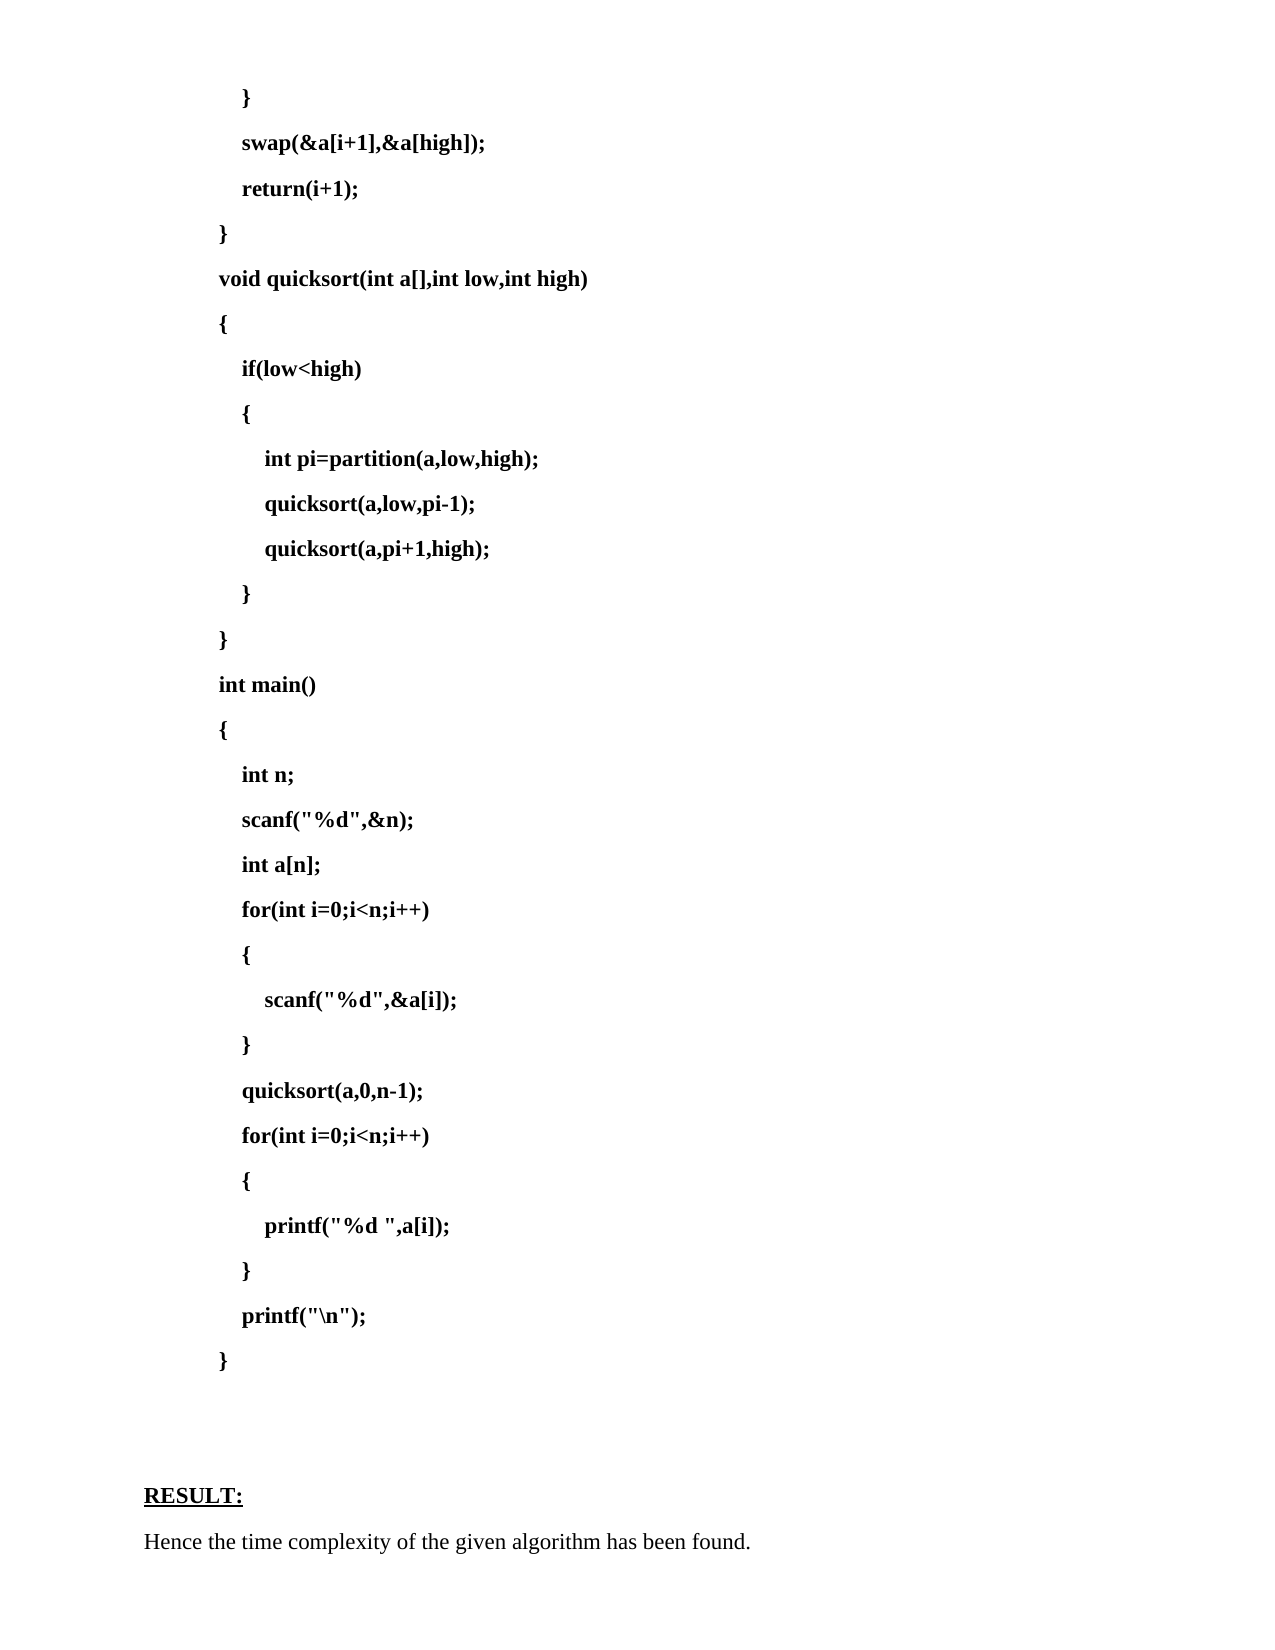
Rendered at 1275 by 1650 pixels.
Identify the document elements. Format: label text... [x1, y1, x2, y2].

text } [219, 84, 1144, 111]
text swap(&a[i+1],&a[high]); [219, 129, 1144, 156]
text scanf("%d",&n); [219, 806, 1144, 832]
text } [219, 1032, 1144, 1058]
text void quicksort(int a[],int low,int high) [219, 265, 1144, 291]
text scanf("%d",&a[i]); [219, 986, 1144, 1013]
text } [219, 220, 1144, 246]
text quicksort(a,0,n-1); [219, 1077, 1144, 1103]
text printf("%d ",a[i]); [219, 1212, 1144, 1238]
text for(int i=0;i<n;i++) [219, 896, 1144, 923]
text quicksort(a,low,pi-1); [219, 490, 1144, 517]
text { [219, 1167, 1144, 1193]
text } [219, 1347, 1144, 1374]
text if(low<high) [219, 355, 1144, 381]
text { [219, 941, 1144, 968]
text RESULT: [144, 1483, 1144, 1509]
text { [219, 716, 1144, 742]
text { [219, 400, 1144, 426]
text quicksort(a,pi+1,high); [219, 535, 1144, 562]
text for(int i=0;i<n;i++) [219, 1122, 1144, 1148]
text int main() [219, 671, 1144, 697]
text return(i+1); [219, 174, 1144, 201]
text } [219, 1257, 1144, 1283]
text } [219, 626, 1144, 652]
text { [219, 310, 1144, 336]
text int a[n]; [219, 851, 1144, 877]
text printf("\n"); [219, 1302, 1144, 1328]
text int pi=partition(a,low,high); [219, 445, 1144, 472]
text int n; [219, 761, 1144, 787]
text } [219, 581, 1144, 607]
text Hence the time complexity of the given algorithm has been found. [144, 1528, 1144, 1554]
